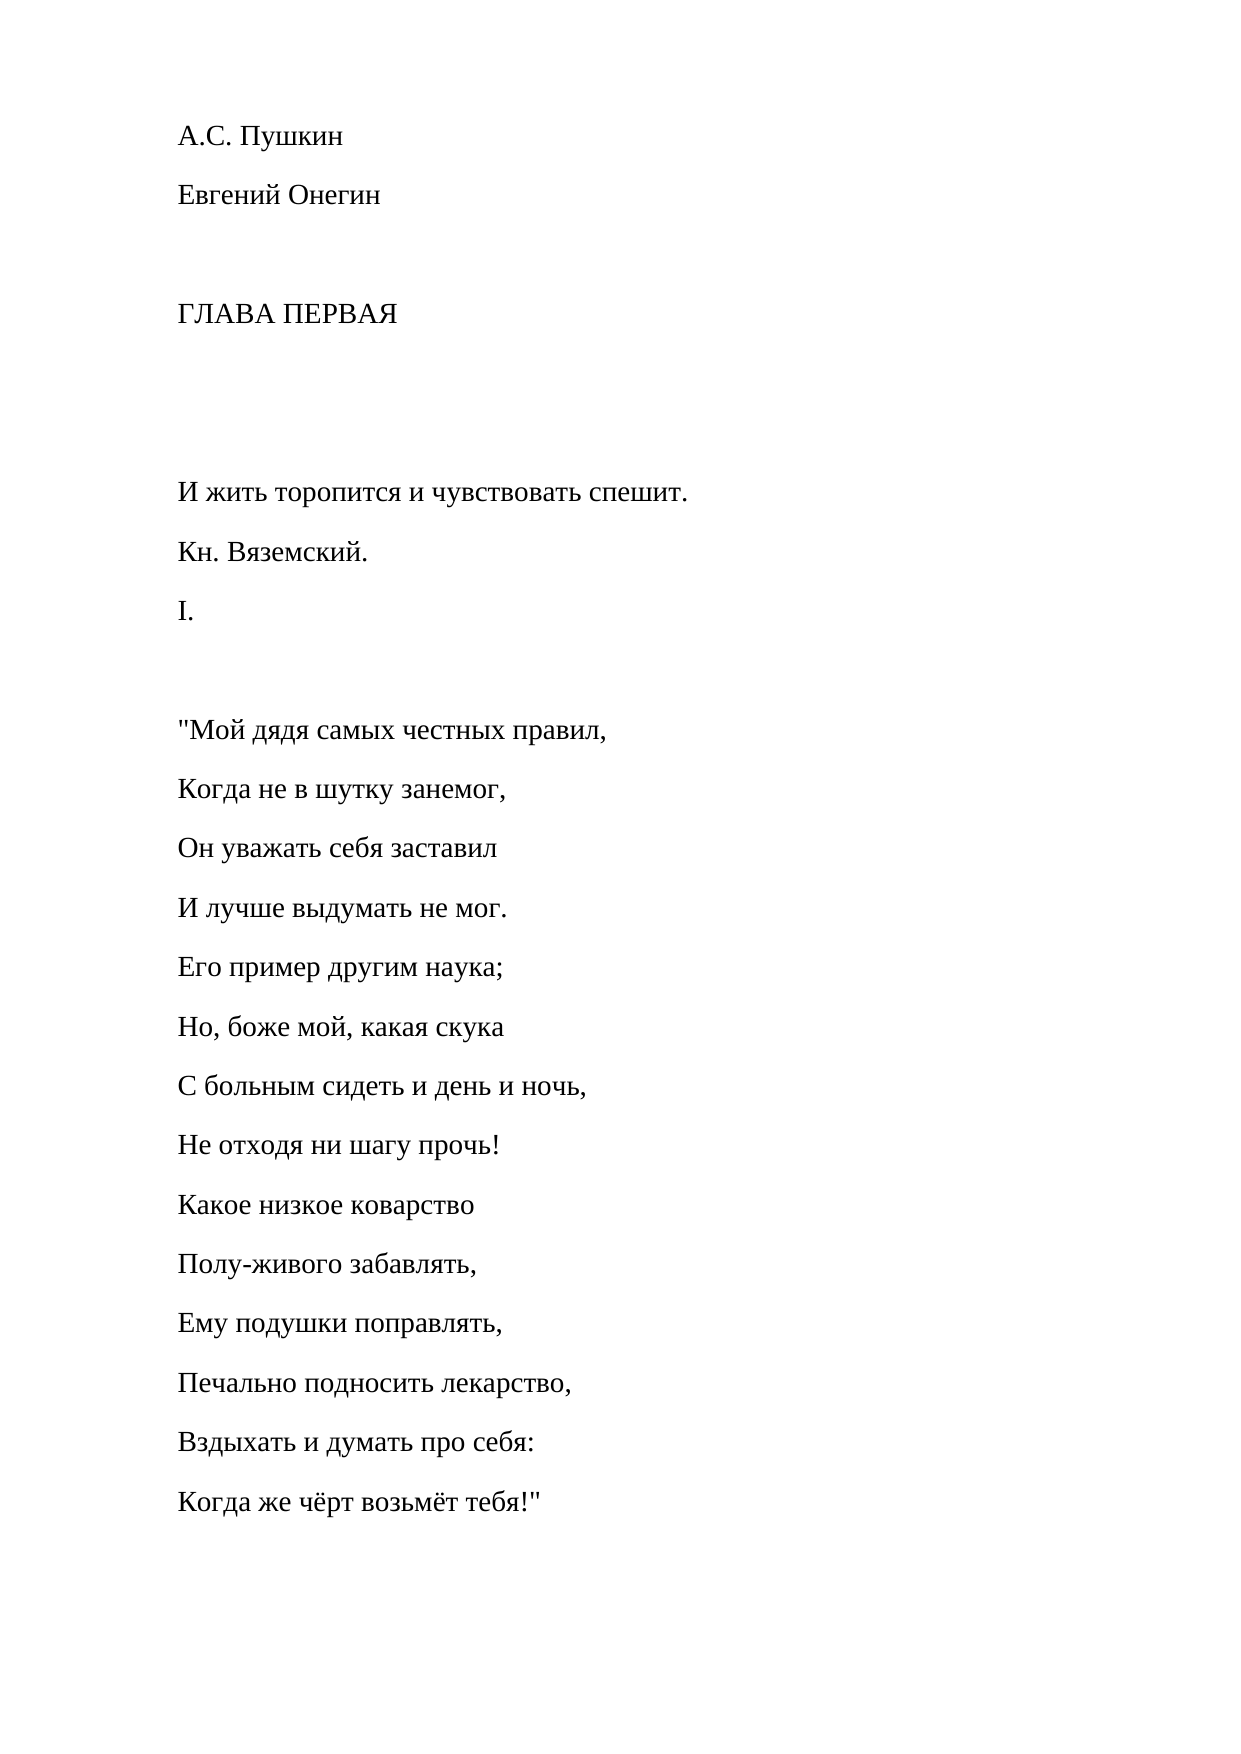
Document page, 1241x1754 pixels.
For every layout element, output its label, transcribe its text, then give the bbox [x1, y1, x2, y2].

text "Мой дядя самых честных правил, [177, 712, 1152, 745]
text Ему подушки поправлять, [177, 1306, 1152, 1339]
text I. [177, 593, 1152, 627]
text Полу-живого забавлять, [177, 1246, 1152, 1280]
text Но, боже мой, какая скука [177, 1009, 1152, 1042]
text Его пример другим наука; [177, 949, 1152, 983]
text Печально подносить лекарство, [177, 1365, 1152, 1398]
text Евгений Онегин [177, 177, 1152, 211]
text И лучше выдумать не мог. [177, 890, 1152, 923]
text И жить торопится и чувствовать спешит. [177, 474, 1152, 508]
text Когда же чёрт возьмёт тебя!" [177, 1484, 1152, 1517]
text Он уважать себя заставил [177, 831, 1152, 864]
text Когда не в шутку занемог, [177, 771, 1152, 805]
text Какое низкое коварство [177, 1187, 1152, 1220]
text Вздыхать и думать про себя: [177, 1424, 1152, 1458]
text С больным сидеть и день и ночь, [177, 1068, 1152, 1102]
text А.С. Пушкин [177, 118, 1152, 152]
text Не отходя ни шагу прочь! [177, 1127, 1152, 1161]
text Кн. Вяземский. [177, 534, 1152, 567]
text ГЛАВА ПЕРВАЯ [177, 296, 1152, 330]
